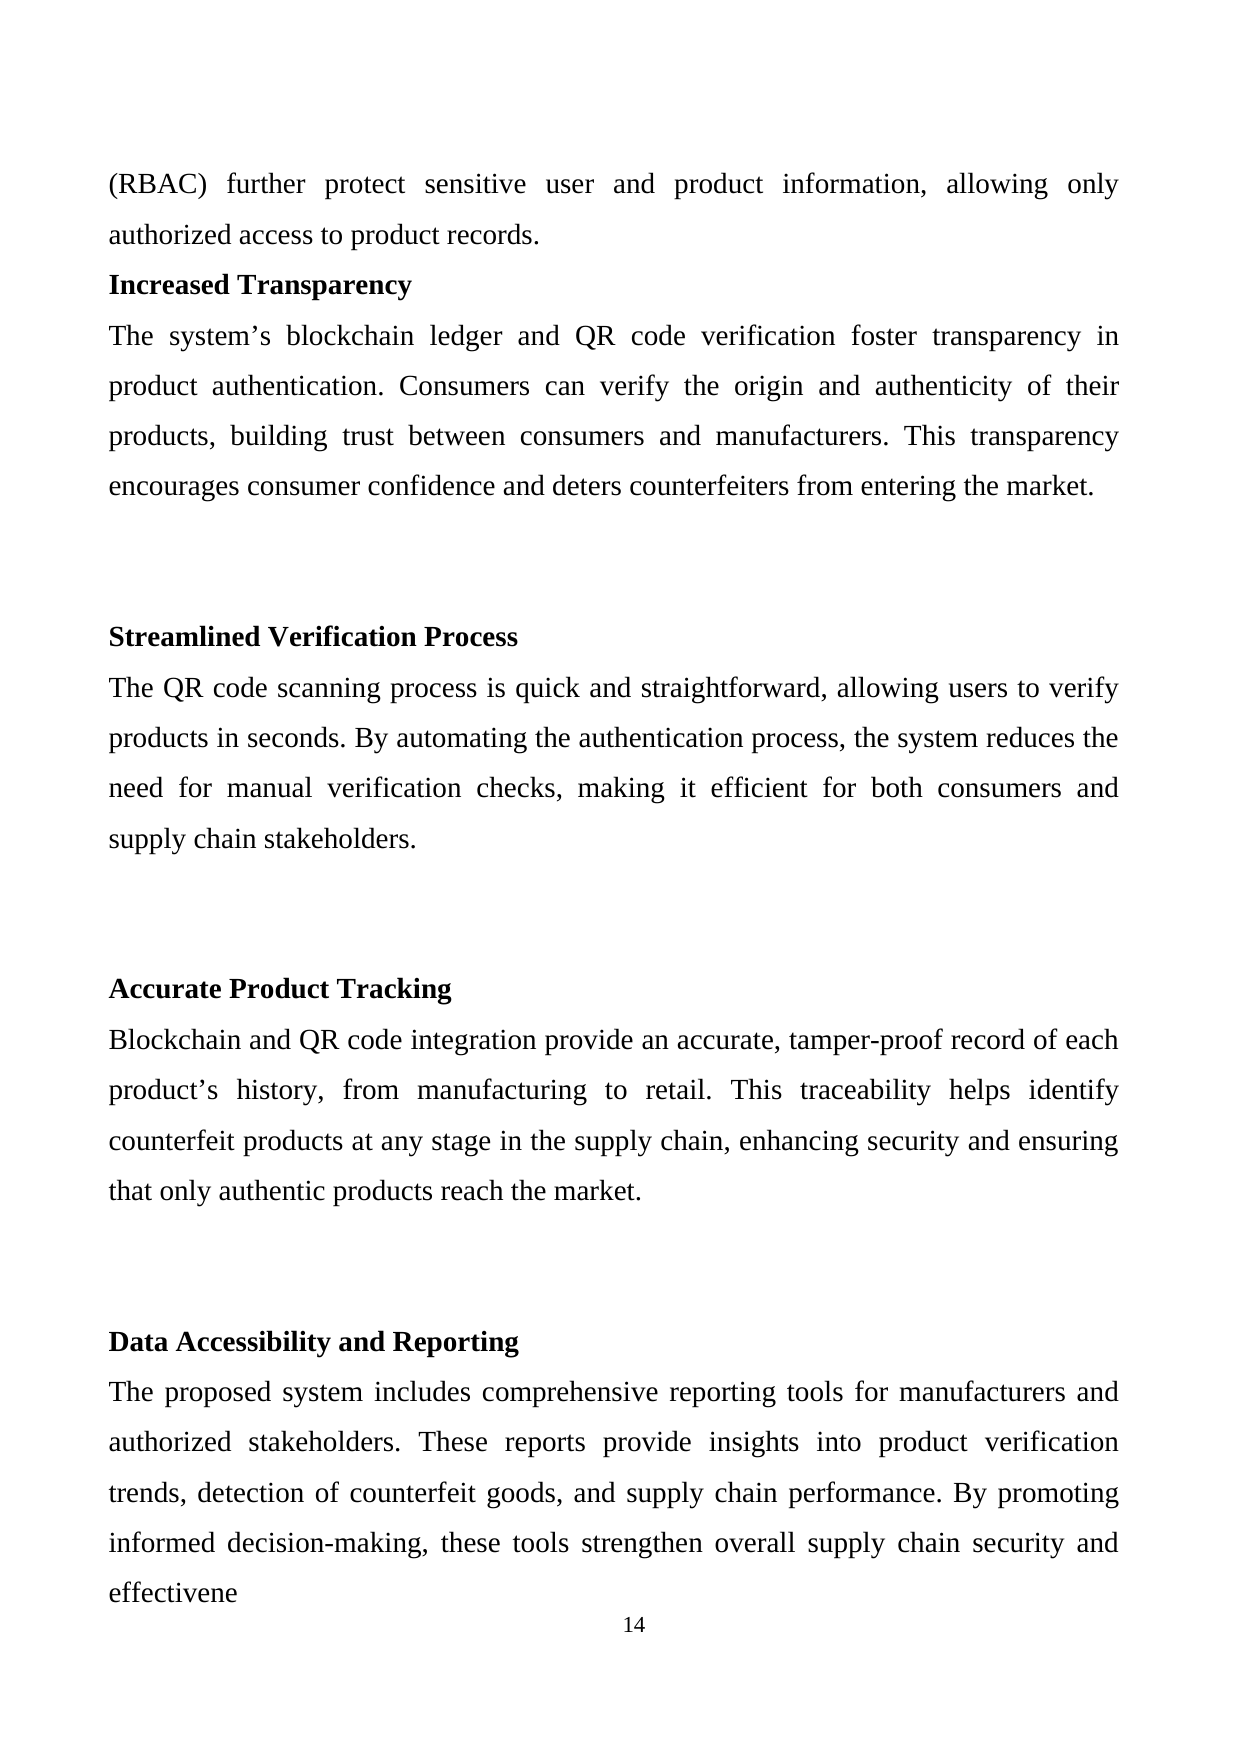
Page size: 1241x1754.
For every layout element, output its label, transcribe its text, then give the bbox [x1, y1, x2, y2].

text Increased Transparency The system’s blockchain ledger and QR code verification foster transparency in product authentication. Consumers can verify the origin and authenticity of their products, building trust between consumers and manufacturers. This transparency encourages consumer confidence and deters counterfeiters from entering the market. [108, 267, 1120, 502]
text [108, 167, 1120, 251]
text Data Accessibility and Reporting The proposed system includes comprehensive reporting tools for manufacturers and authorized stakeholders. These reports provide insights into product verification trends, detection of counterfeit goods, and supply chain performance. By promoting informed decision-making, these tools strengthen overall supply chain security and effectivene [108, 1324, 1120, 1609]
text Accurate Product Tracking Blockchain and QR code integration provide an accurate, tamper-proof record of each product’s history, from manufacturing to retail. This traceability helps identify counterfeit products at any stage in the supply chain, enhancing security and ensuring that only authentic products reach the market. [108, 972, 1120, 1206]
text Streamlined Verification Process The QR code scanning process is quick and straightforward, allowing users to verify products in seconds. By automating the authentication process, the system reduces the need for manual verification checks, making it efficient for both consumers and supply chain stakeholders. [108, 619, 1120, 854]
